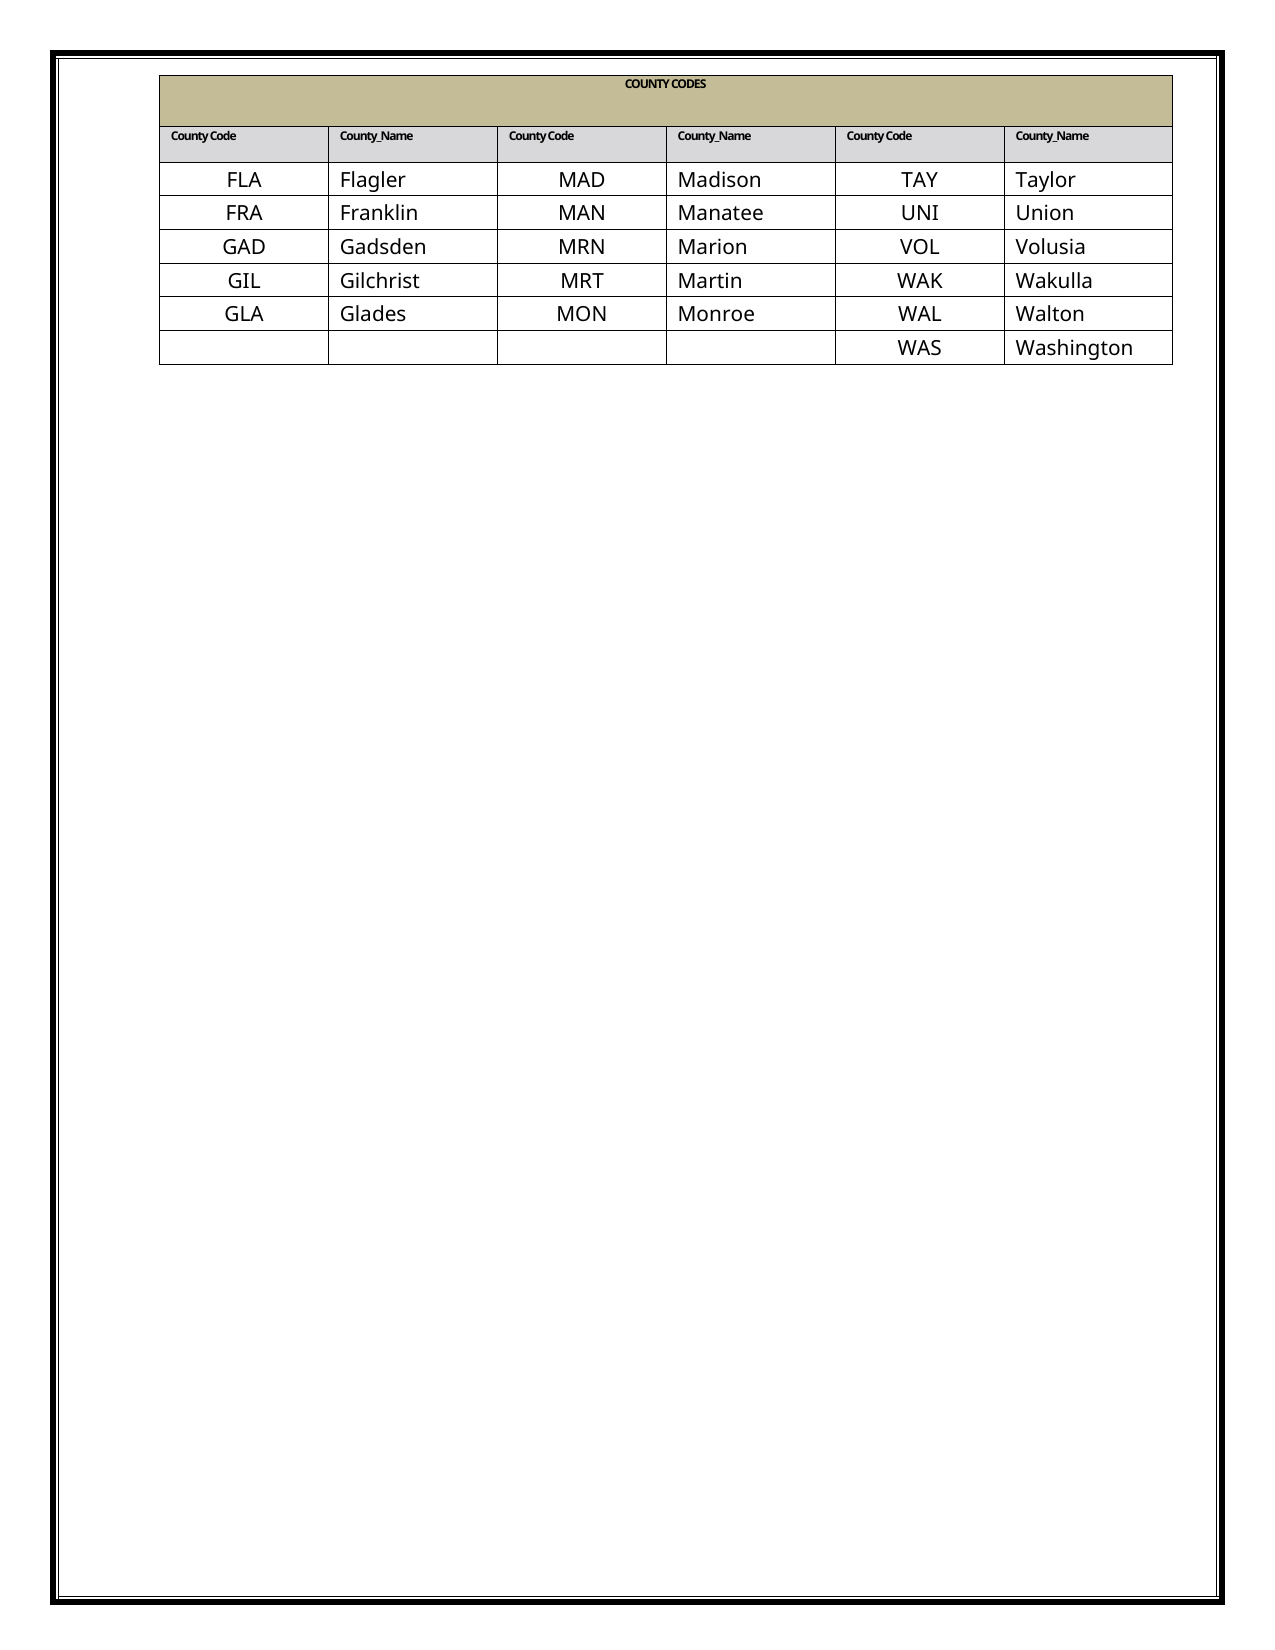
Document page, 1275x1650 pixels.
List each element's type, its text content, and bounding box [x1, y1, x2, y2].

table_cell VOL [836, 230, 1004, 263]
table_cell GLA [160, 297, 328, 330]
table_cell MRN [498, 230, 666, 263]
table_cell [1005, 331, 1172, 363]
table_cell MAD [498, 163, 666, 195]
table_cell MAN [498, 196, 666, 229]
table_cell MON [498, 297, 666, 330]
table_cell Flagler [329, 163, 497, 195]
table_cell [667, 230, 835, 263]
table_cell FLA [160, 163, 328, 195]
table_cell WAK [836, 264, 1004, 296]
table_cell [329, 196, 497, 229]
table_cell County_Name [1005, 127, 1172, 162]
table_cell [667, 163, 835, 195]
table_cell WAL [836, 297, 1004, 330]
table_cell [836, 163, 1004, 195]
table_cell Walton [1005, 297, 1172, 330]
table_cell [498, 331, 666, 363]
table_cell County_Name [667, 127, 835, 162]
table_cell [1005, 196, 1172, 229]
table_cell GAD [160, 230, 328, 263]
table_cell Gilchrist [329, 264, 497, 296]
table_cell [667, 331, 835, 363]
table_cell [1005, 163, 1172, 195]
table_cell [329, 230, 497, 263]
table_cell County_Name [329, 127, 497, 162]
table_cell Glades [329, 297, 497, 330]
table_cell [160, 331, 328, 363]
table_cell [667, 297, 835, 330]
table_cell MRT [498, 264, 666, 296]
table_cell [329, 331, 497, 363]
table_cell [836, 127, 1004, 162]
table_cell GIL [160, 264, 328, 296]
table_cell [498, 127, 666, 162]
table_cell Wakulla [1005, 264, 1172, 296]
table_cell FRA [160, 196, 328, 229]
table_cell County [160, 127, 328, 162]
table_cell Martin [667, 264, 835, 296]
table_cell Manatee [667, 196, 835, 229]
table_cell Volusia [1005, 230, 1172, 263]
table_header COUNTY CODES [160, 76, 1172, 126]
table_cell UNI [836, 196, 1004, 229]
table_cell WAS [836, 331, 1004, 363]
